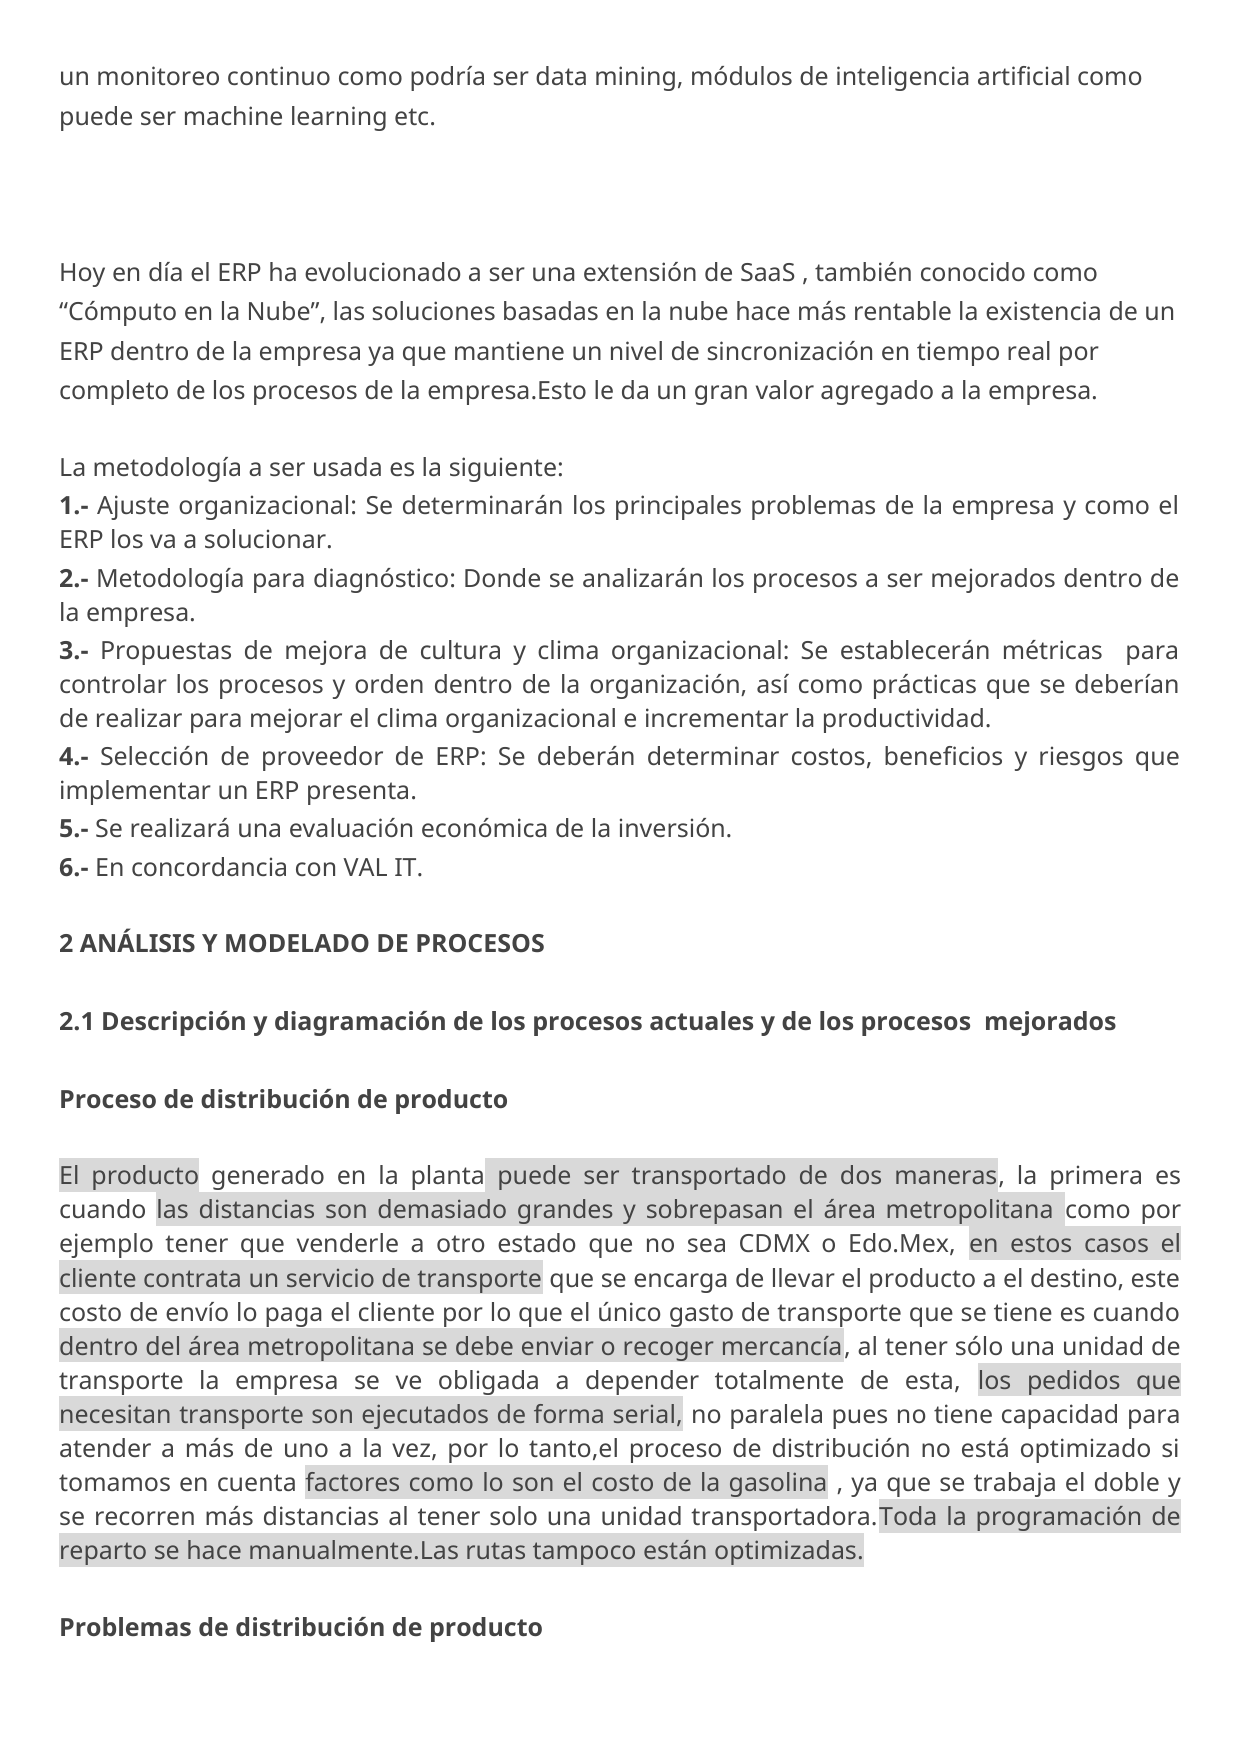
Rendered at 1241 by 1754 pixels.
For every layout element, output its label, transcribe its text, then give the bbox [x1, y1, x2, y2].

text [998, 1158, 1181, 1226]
text 1.- Ajuste organizacional: Se determinarán los principales problemas de la empresa y como el ERP los va a solucionar. [59, 488, 1181, 556]
text 5.- Se realizará una evaluación económica de la inversión. [59, 811, 1181, 845]
text 6.- En concordancia con VAL IT. [59, 849, 1181, 883]
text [59, 59, 1181, 132]
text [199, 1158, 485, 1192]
text Problemas de distribución de producto [59, 1610, 1181, 1644]
text La metodología a ser usada es la siguiente: [59, 450, 1181, 484]
text Hoy en día el ERP ha evolucionado a ser una extensión de SaaS , también conocido como “Cómputo en la Nube”, las soluciones basadas en la nube hace más rentable la existencia de un ERP dentro de la empresa ya que mantiene un nivel de sincronización en tiempo real por completo de los procesos de la empresa.Esto le da un gran valor agregado a la empresa. [59, 255, 1181, 406]
text Proceso de distribución de producto [59, 1082, 1181, 1116]
text El producto generado en la planta puede ser transportado de dos maneras, la primera es cuando las distancias son demasiado grandes y sobrepasan el área metropolitana como por ejemplo tener que venderle a otro estado que no sea CDMX o Edo.Mex, en estos casos el cliente contrata un servicio de transporte que se encarga de llevar el producto a el destino, este costo de envío lo paga el cliente por lo que el único gasto de transporte que se tiene es cuando dentro del área metropolitana se debe enviar o recoger mercancía, al tener sólo una unidad de transporte la empresa se ve obligada a depender totalmente de esta, los pedidos que necesitan transporte son ejecutados de forma serial, no paralela pues no tiene capacidad para atender a más de uno a la vez, por lo tanto,el proceso de distribución no está optimizado si tomamos en cuenta factores como lo son el costo de la gasolina , ya que se trabaja el doble y se recorren más distancias al tener solo una unidad transportadora.Toda la programación de reparto se hace manualmente.Las rutas tampoco están optimizadas. [59, 1192, 1181, 1567]
text 2 ANÁLISIS Y MODELADO DE PROCESOS [59, 926, 1181, 960]
text 3.- Propuestas de mejora de cultura y clima organizacional: Se establecerán métricas para controlar los procesos y orden dentro de la organización, así como prácticas que se deberían de realizar para mejorar el clima organizacional e incrementar la productividad. [59, 632, 1181, 735]
text 4.- Selección de proveedor de ERP: Se deberán determinar costos, beneficios y riesgos que implementar un ERP presenta. [59, 739, 1181, 807]
text 2.- Metodología para diagnóstico: Donde se analizarán los procesos a ser mejorados dentro de la empresa. [59, 560, 1181, 628]
text 2.1 Descripción y diagramación de los procesos actuales y de los procesos mejorados [59, 1003, 1181, 1037]
